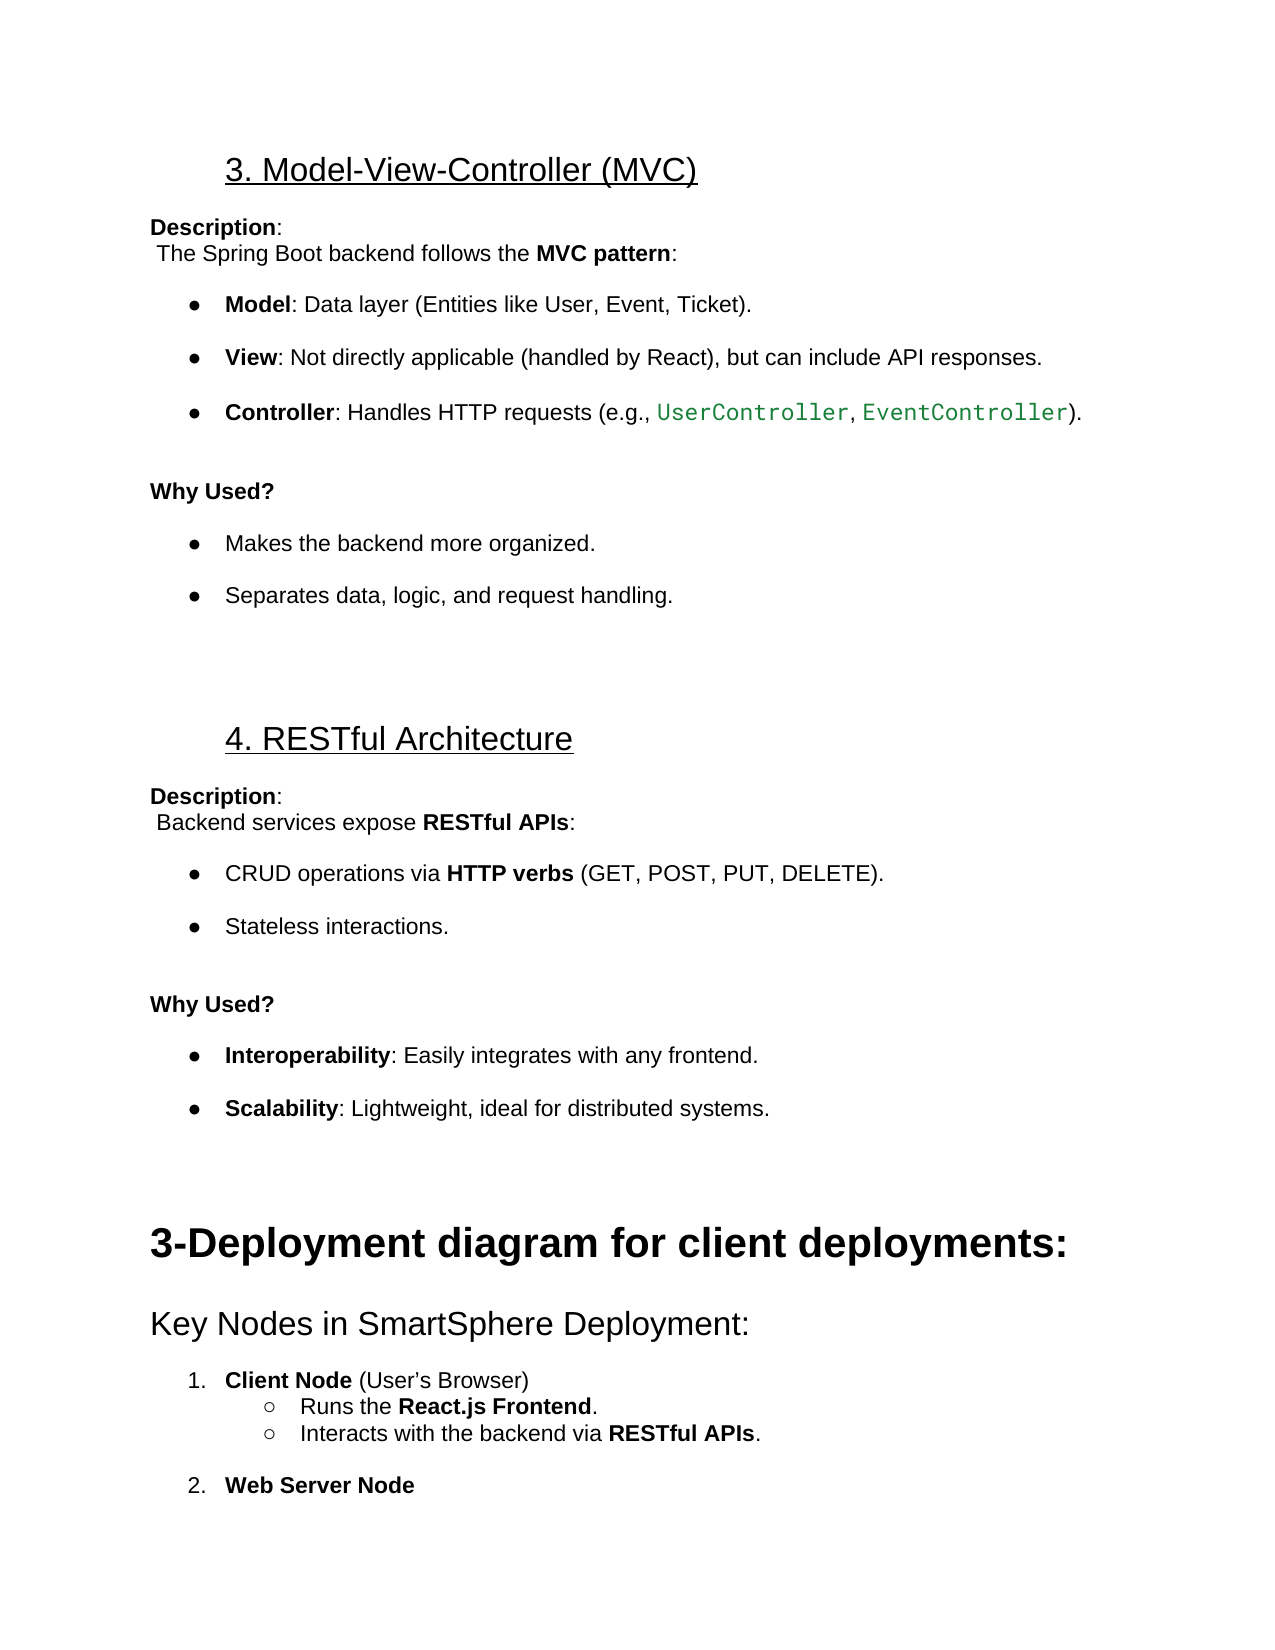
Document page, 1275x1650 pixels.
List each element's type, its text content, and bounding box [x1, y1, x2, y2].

list Runs the React.js Frontend. [262, 1393, 1125, 1420]
text Description: Backend services expose RESTful APIs: [150, 783, 1125, 835]
text Why Used? [150, 991, 1125, 1017]
list Client Node (User’s Browser) [187, 1367, 1125, 1393]
list Makes the backend more organized. [187, 529, 1125, 582]
list Interacts with the backend via RESTful APIs. [262, 1420, 1125, 1472]
list Model: Data layer (Entities like User, Event, Ticket). [187, 291, 1125, 344]
subtitle Key Nodes in SmartSphere Deployment: [150, 1303, 1125, 1342]
subtitle 3. Model-View-Controller (MVC) [225, 150, 1125, 188]
list View: Not directly applicable (handled by React), but can include API responses. [187, 344, 1125, 397]
list Web Server Node [187, 1472, 1125, 1499]
text Why Used? [150, 478, 1125, 504]
list Scalability: Lightweight, ideal for distributed systems. [187, 1095, 1125, 1121]
subtitle 4. RESTful Architecture [225, 719, 1125, 758]
list CRUD operations via HTTP verbs (GET, POST, PUT, DELETE). [187, 860, 1125, 913]
subtitle 3-Deployment diagram for client deployments: [150, 1218, 1125, 1266]
text Description: The Spring Boot backend follows the MVC pattern: [150, 213, 1125, 266]
list Interoperability: Easily integrates with any frontend. [187, 1042, 1125, 1095]
list Separates data, logic, and request handling. [187, 582, 1125, 635]
list Controller: Handles HTTP requests (e.g., UserController, EventController). [187, 397, 1125, 453]
list Stateless interactions. [187, 913, 1125, 966]
